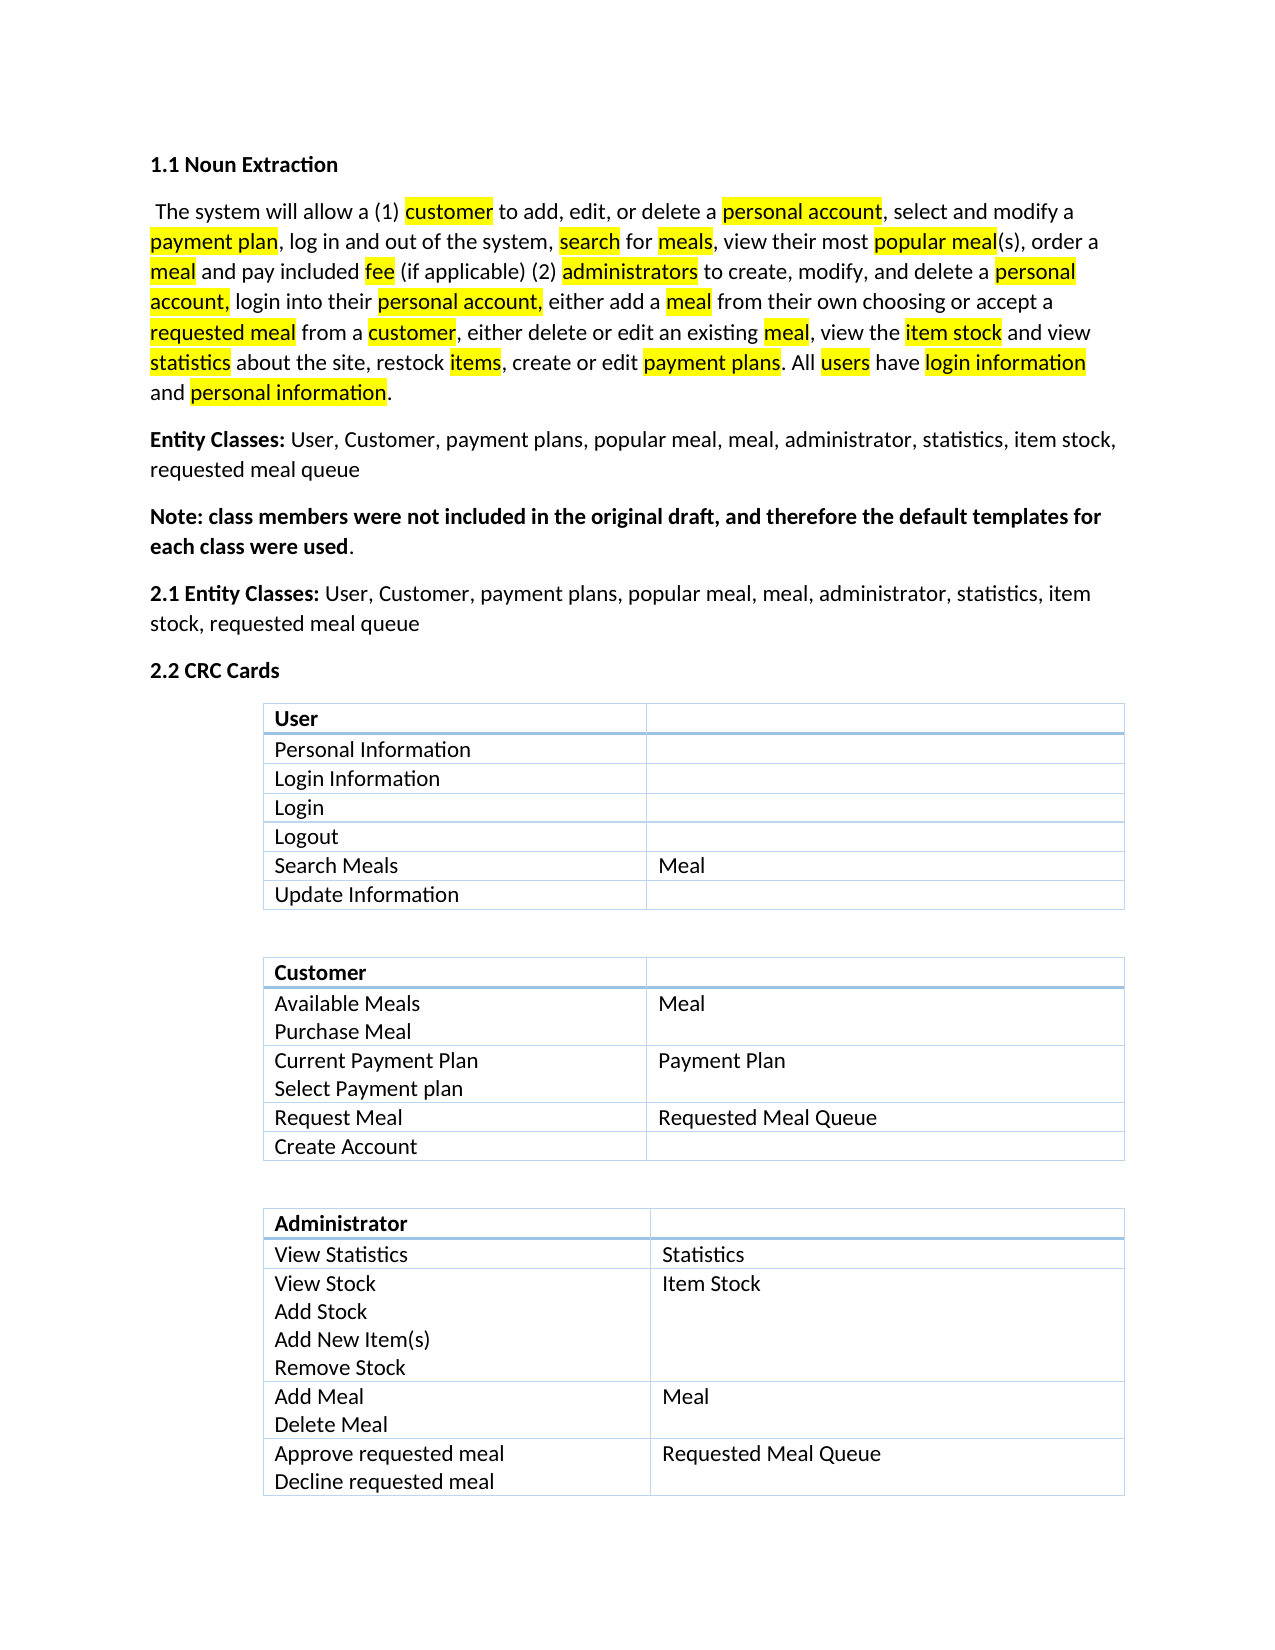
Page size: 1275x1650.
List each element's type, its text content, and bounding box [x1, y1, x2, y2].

table_cell [647, 881, 1124, 909]
text The system will allow a (1) customer to add, edit, or delete a personal account, select and modify a payment plan, log in and out of the system, search for meals, view their most popular meal(s), order a meal and pay included fee (if applicable) (2) administrators to create, modify, and delete a personal account, login into their personal account, either add a meal from their own choosing or accept a requested meal from a customer, either delete or edit an existing meal, view the item stock and view statistics about the site, restock items, create or edit payment plans. All users have login information and personal information. [150, 197, 1125, 406]
table_cell Request Meal [264, 1103, 646, 1131]
table_cell View Stock Add Stock Add New Item(s) Remove Stock [264, 1269, 650, 1381]
table_cell Meal [647, 989, 1124, 1045]
table_cell Meal [651, 1382, 1124, 1438]
table_cell [647, 823, 1124, 851]
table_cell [264, 1439, 650, 1495]
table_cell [651, 1439, 1124, 1495]
table_cell Create Account [264, 1132, 646, 1160]
text 2.2 CRC Cards [150, 656, 1125, 684]
table_cell View Statistics [264, 1240, 650, 1268]
table_header User [264, 704, 646, 732]
table_cell Add Meal Delete Meal [264, 1382, 650, 1438]
table_cell [647, 1132, 1124, 1160]
text 2.1 Entity Classes: User, Customer, payment plans, popular meal, meal, administrator, statistics, item stock, requested meal queue [150, 579, 1125, 637]
table_header [651, 1209, 1124, 1237]
table_cell Login [264, 794, 646, 821]
table_cell Requested Meal Queue [647, 1103, 1124, 1131]
table_header [647, 704, 1124, 732]
table_cell Update Information [264, 881, 646, 909]
table_cell Payment Plan [647, 1046, 1124, 1102]
table_cell [647, 735, 1124, 763]
table_cell Meal [647, 852, 1124, 879]
table_cell Search Meals [264, 852, 646, 879]
table_cell [647, 794, 1124, 821]
table_cell Available Meals Purchase Meal [264, 989, 646, 1045]
table_header Customer [264, 958, 646, 986]
table_cell Login Information [264, 764, 646, 792]
text Entity Classes: User, Customer, payment plans, popular meal, meal, administrator, statistics, item stock, requested meal queue [150, 425, 1125, 483]
table_cell Item Stock [651, 1269, 1124, 1381]
table_header [647, 958, 1124, 986]
table_cell [647, 764, 1124, 792]
table_cell Logout [264, 823, 646, 851]
table_cell Personal Information [264, 735, 646, 763]
text Note: class members were not included in the original draft, and therefore the default templates for each class were used. [150, 502, 1125, 560]
table_cell Statistics [651, 1240, 1124, 1268]
text 1.1 Noun Extraction [150, 150, 1125, 178]
table_cell Current Payment Plan Select Payment plan [264, 1046, 646, 1102]
table_header Administrator [264, 1209, 650, 1237]
